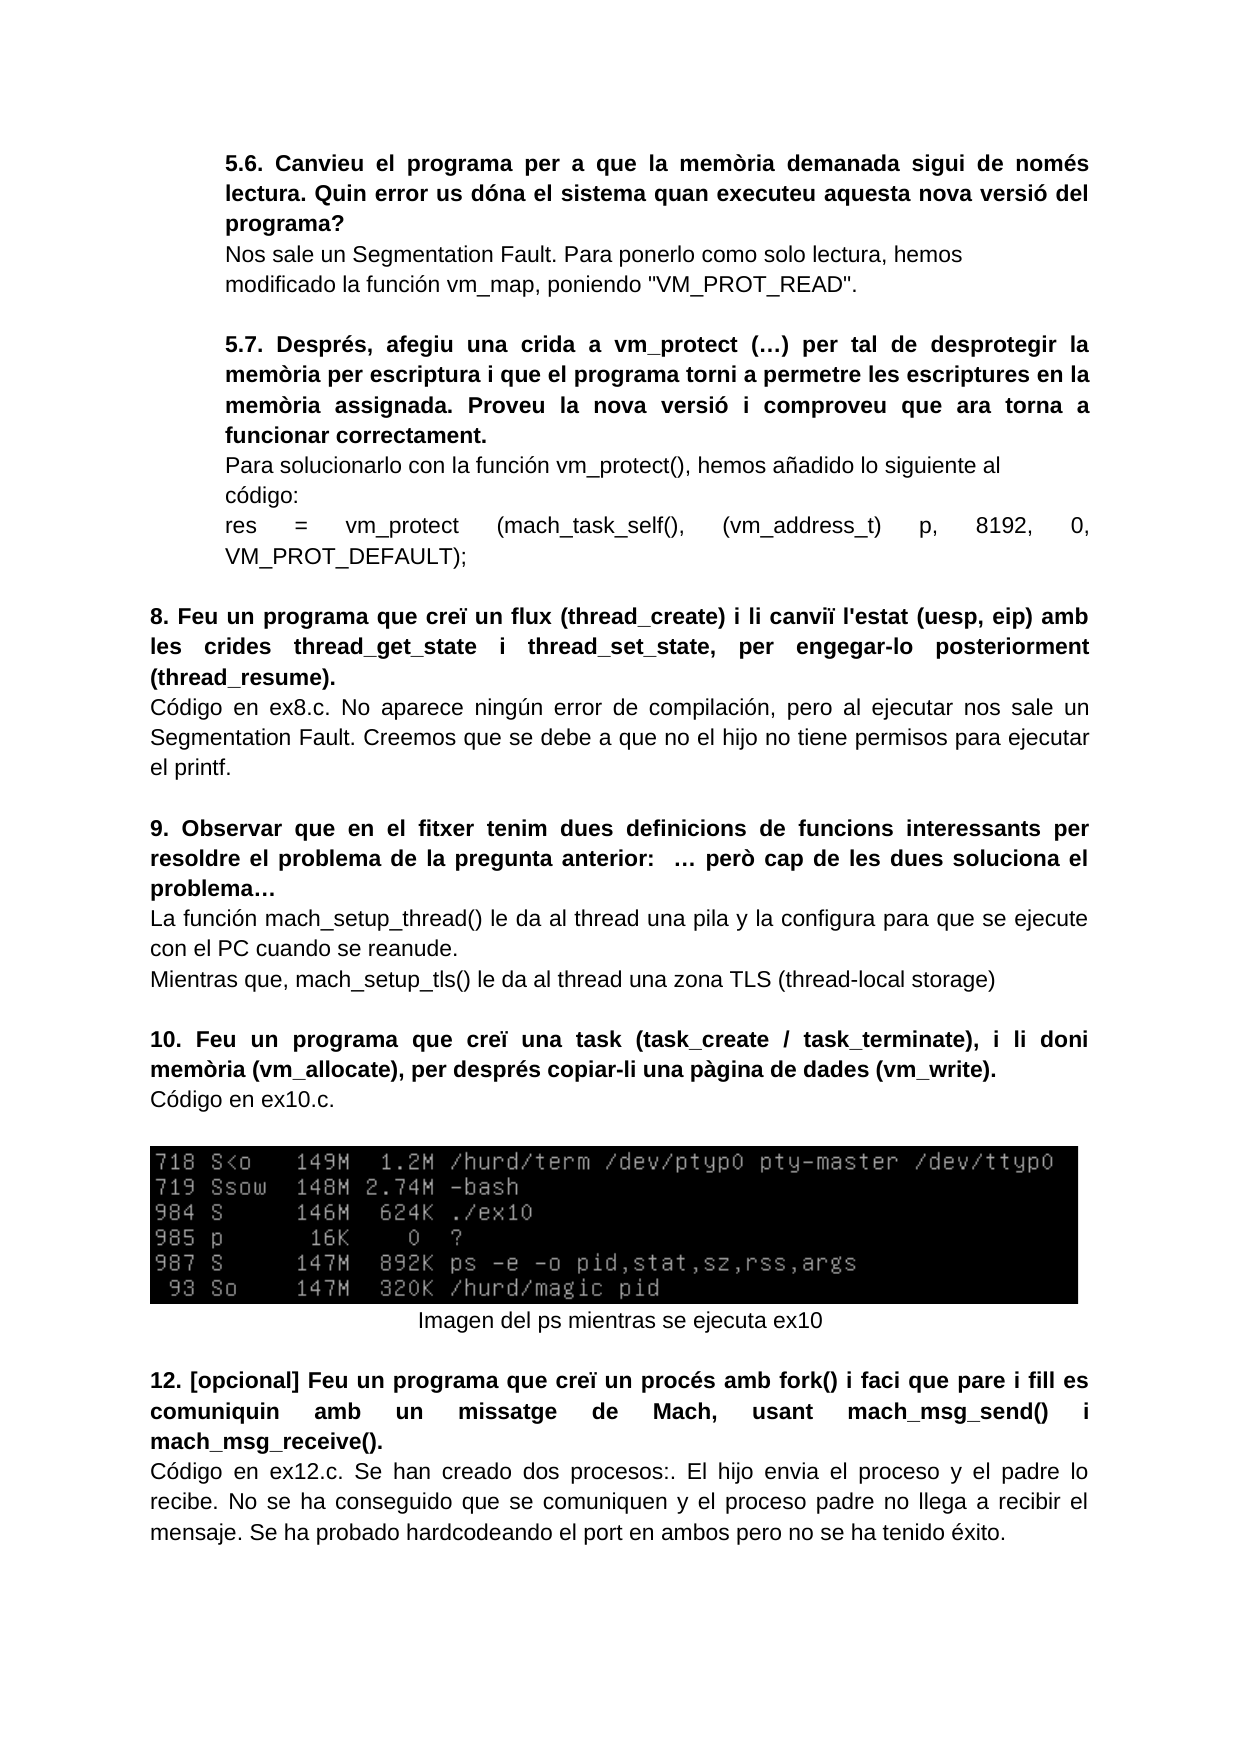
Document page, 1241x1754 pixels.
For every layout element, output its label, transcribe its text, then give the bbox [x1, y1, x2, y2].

text La función mach_setup_thread() le da al thread una pila y la configura para que se ejecute con el PC cuando se reanude. [150, 905, 1090, 962]
text 8. Feu un programa que creï un flux (thread_create) i li canviï l'estat (uesp, eip) amb les crides thread_get_state i thread_set_state, per engegar-lo posteriorment (thread_resume). [150, 603, 1090, 690]
picture [150, 1146, 1079, 1304]
text código: [150, 482, 1090, 509]
text Para solucionarlo con la función vm_protect(), hemos añadido lo siguiente al [150, 452, 1090, 478]
text Imagen del ps mientras se ejecuta ex10 [150, 1307, 1090, 1333]
text 9. Observar que en el fitxer tenim dues definicions de funcions interessants per resoldre el problema de la pregunta anterior: … però cap de les dues soluciona el problema… [150, 814, 1090, 901]
text modificado la función vm_map, poniendo "VM_PROT_READ". [150, 271, 1090, 297]
text 10. Feu un programa que creï una task (task_create / task_terminate), i li doni memòria (vm_allocate), per després copiar-li una pàgina de dades (vm_write). [150, 1026, 1090, 1083]
text Código en ex10.c. [150, 1086, 1090, 1113]
text Código en ex8.c. No aparece ningún error de compilación, pero al ejecutar nos sale un Segmentation Fault. Creemos que se debe a que no el hijo no tiene permisos para ejecutar el printf. [150, 694, 1090, 781]
text Nos sale un Segmentation Fault. Para ponerlo como solo lectura, hemos [150, 241, 1090, 267]
text 5.7. Després, afegiu una crida a vm_protect (…) per tal de desprotegir la memòria per escriptura i que el programa torni a permetre les escriptures en la memòria assignada. Proveu la nova versió i comproveu que ara torna a funcionar correctament. [225, 331, 1090, 448]
text Mientras que, mach_setup_tls() le da al thread una zona TLS (thread-local storage) [150, 966, 1090, 992]
text 5.6. Canvieu el programa per a que la memòria demanada sigui de només lectura. Quin error us dóna el sistema quan executeu aquesta nova versió del programa? [225, 150, 1090, 237]
text res = vm_protect (mach_task_self(), (vm_address_t) p, 8192, 0, VM_PROT_DEFAULT); [225, 512, 1090, 569]
text 12. [opcional] Feu un programa que creï un procés amb fork() i faci que pare i fill es comuniquin amb un missatge de Mach, usant mach_msg_send() i mach_msg_receive(). [150, 1367, 1090, 1454]
text Código en ex12.c. Se han creado dos procesos:. El hijo envia el proceso y el padre lo recibe. No se ha conseguido que se comuniquen y el proceso padre no llega a recibir el mensaje. Se ha probado hardcodeando el port en ambos pero no se ha tenido éxito. [150, 1458, 1090, 1545]
